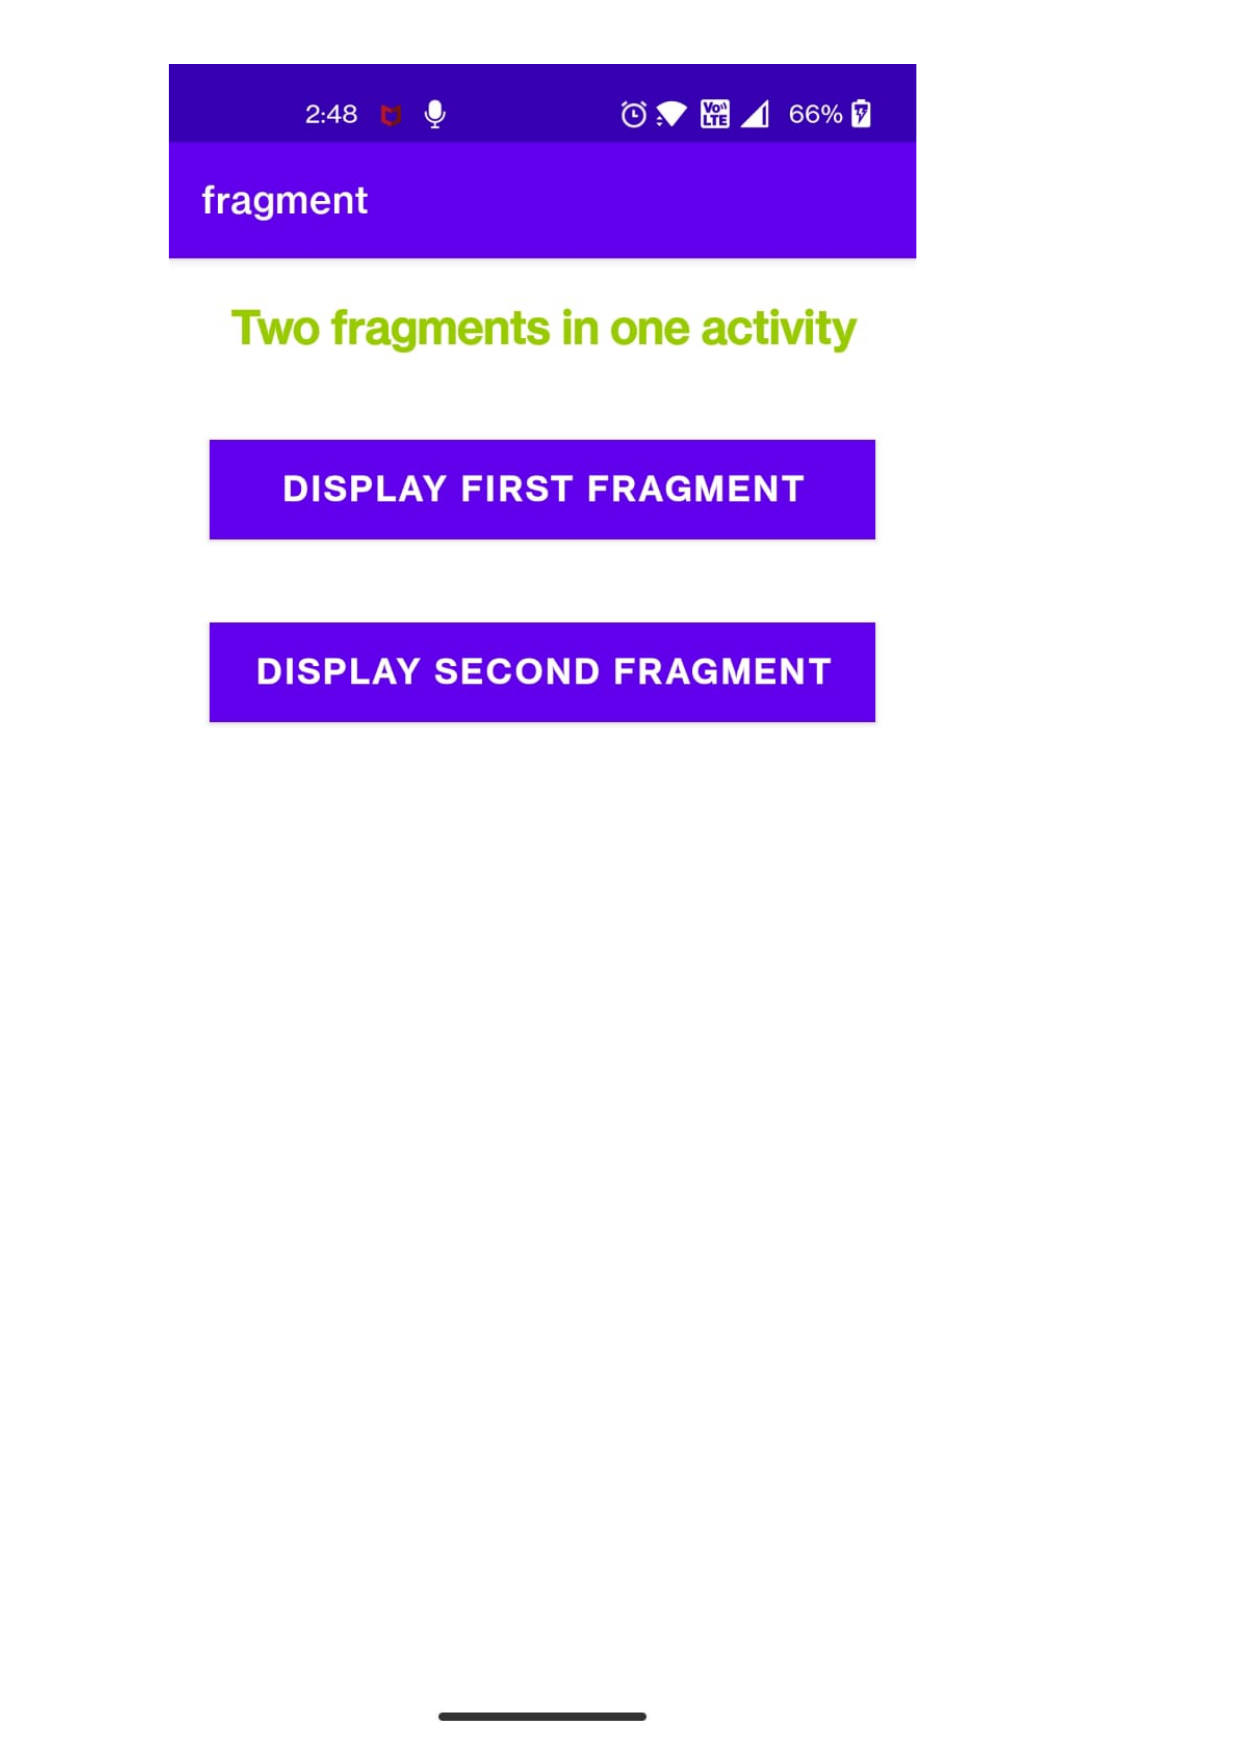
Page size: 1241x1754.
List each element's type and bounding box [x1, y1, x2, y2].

picture [168, 64, 917, 1725]
